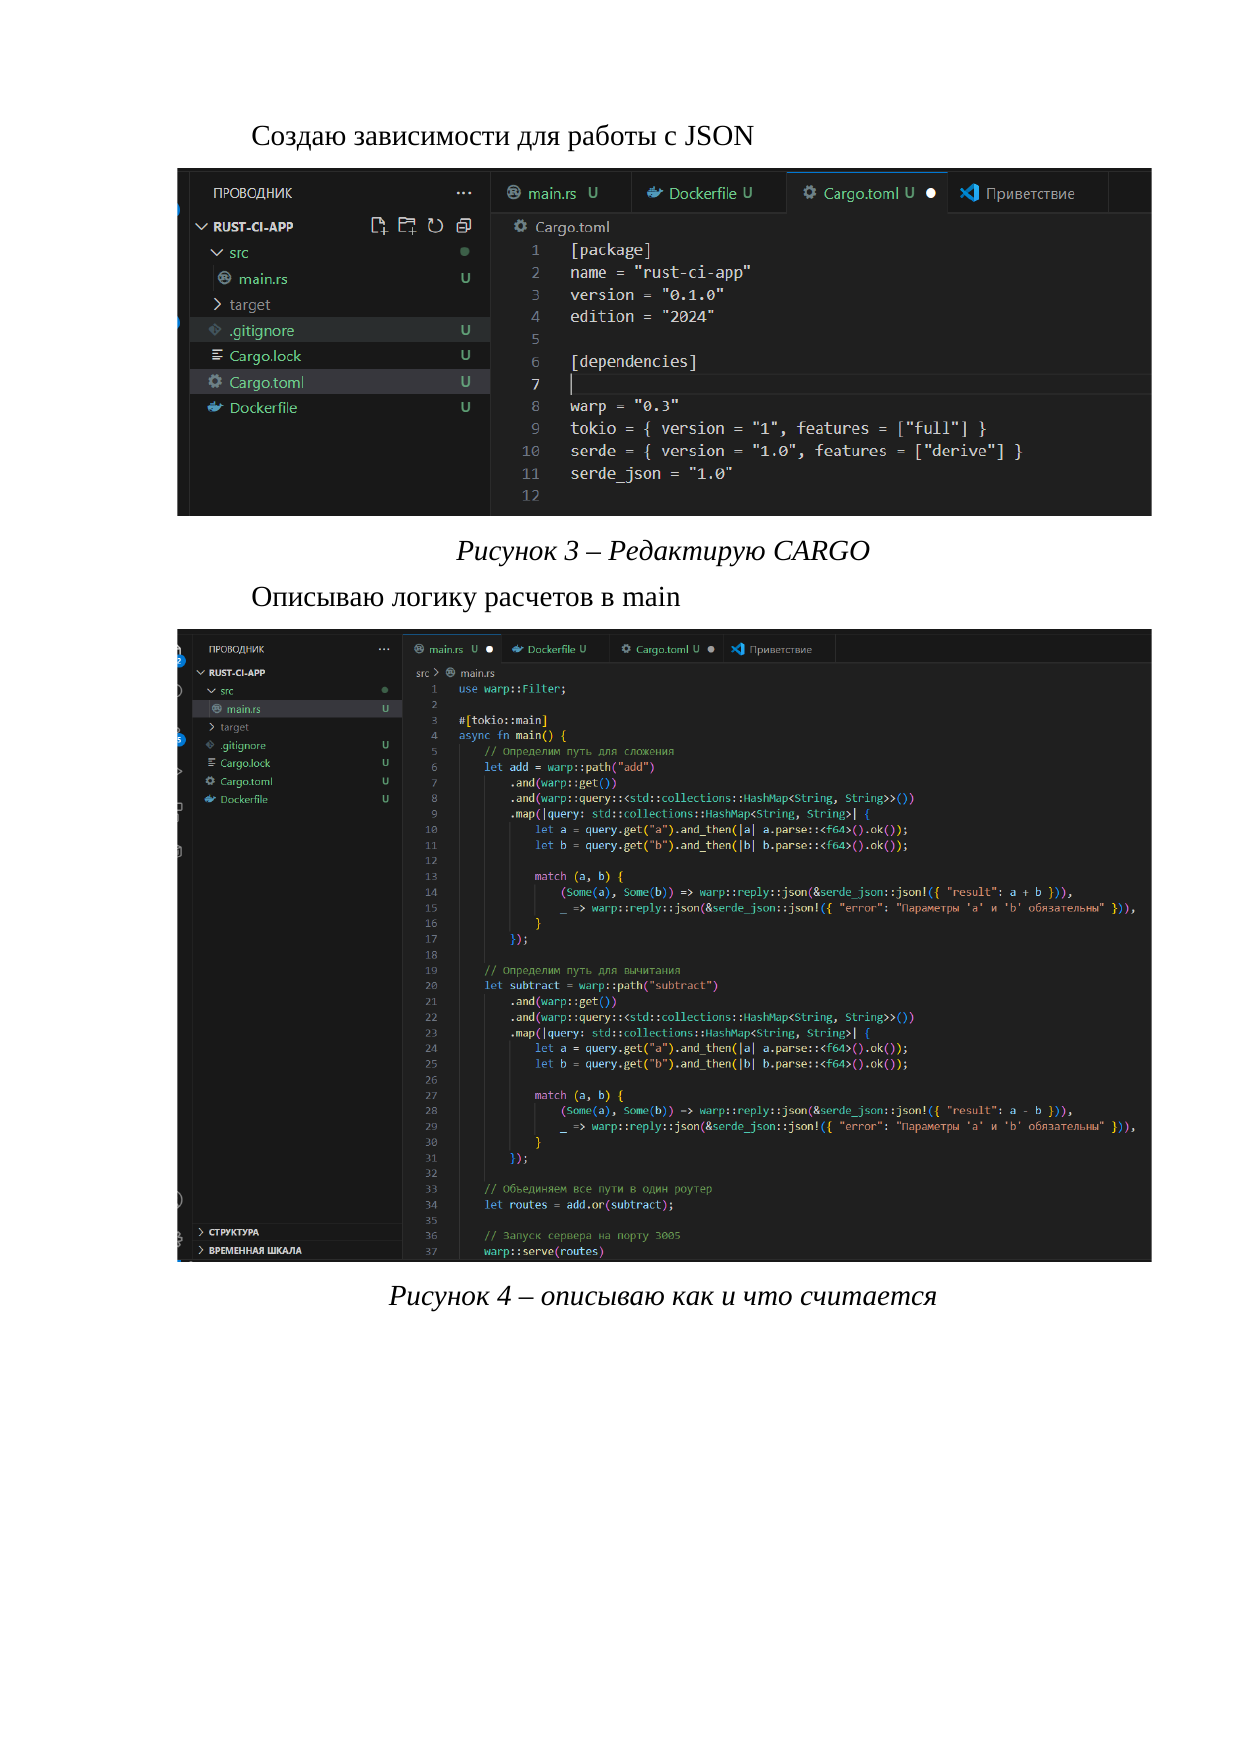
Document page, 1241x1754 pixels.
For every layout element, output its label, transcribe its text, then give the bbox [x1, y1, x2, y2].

text Рисунок 3 – Редактирую CARGO [177, 533, 1152, 566]
picture [177, 629, 1152, 1262]
text Рисунок 4 – описываю как и что считается [177, 1278, 1152, 1312]
text Создаю зависимости для работы с JSON [177, 118, 1152, 152]
picture [177, 168, 1152, 516]
text Описываю логику расчетов в main [177, 579, 1152, 612]
